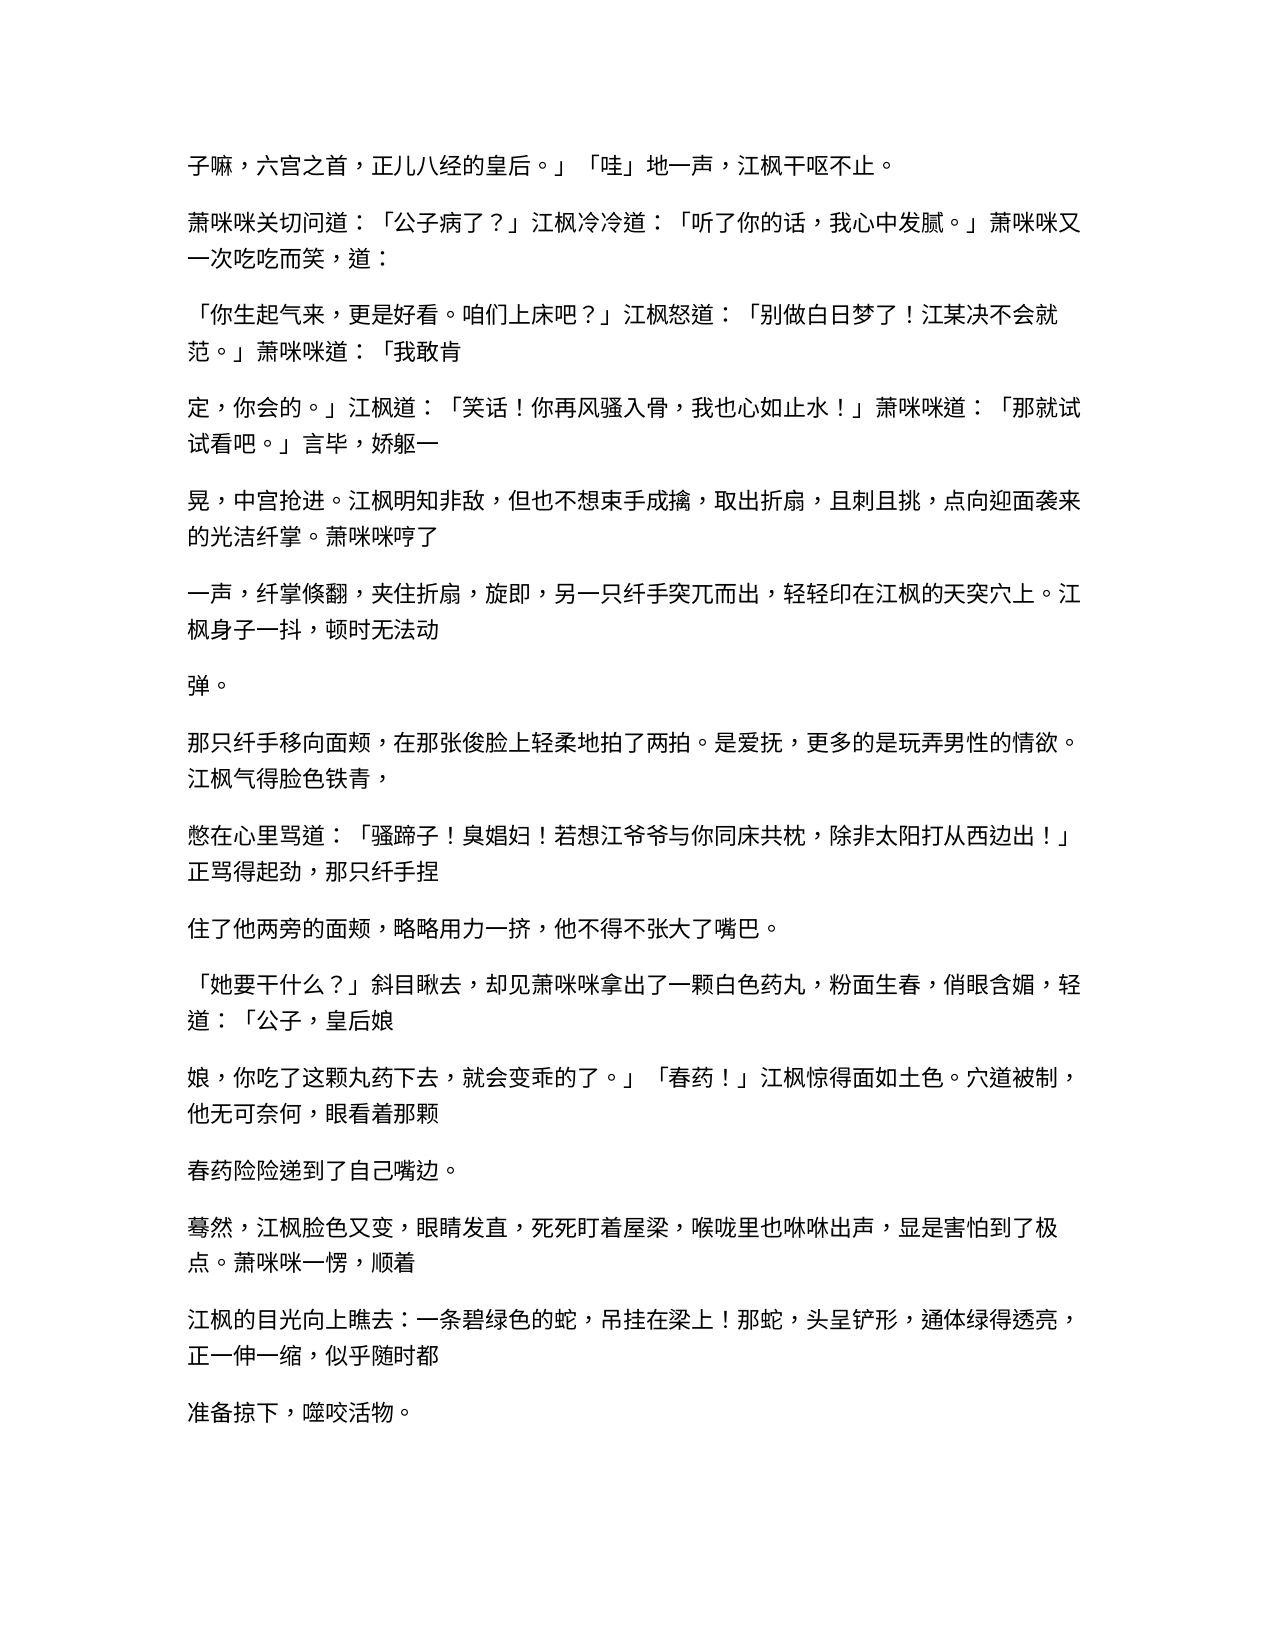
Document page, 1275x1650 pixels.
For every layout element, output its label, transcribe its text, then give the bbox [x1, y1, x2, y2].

text 萧咪咪关切问道：「公子病了？」江枫冷冷道：「听了你的话，我心中发腻。」萧咪咪又一次吃吃而笑，道： [187, 207, 1087, 274]
text 晃，中宫抢进。江枫明知非敌，但也不想束手成擒，取出折扇，且刺且挑，点向迎面袭来的光洁纤掌。萧咪咪哼了 [187, 485, 1087, 552]
text 子嘛，六宫之首，正儿八经的皇后。」「哇」地一声，江枫干呕不止。 [187, 150, 1087, 181]
text 弹。 [187, 670, 1087, 702]
text 一声，纤掌倏翻，夹住折扇，旋即，另一只纤手突兀而出，轻轻印在江枫的天突穴上。江枫身子一抖，顿时无法动 [187, 578, 1087, 645]
text 那只纤手移向面颊，在那张俊脸上轻柔地拍了两拍。是爱抚，更多的是玩弄男性的情欲。江枫气得脸色铁青， [187, 727, 1087, 794]
text 定，你会的。」江枫道：「笑话！你再风骚入骨，我也心如止水！」萧咪咪道：「那就试试看吧。」言毕，娇躯一 [187, 392, 1087, 459]
text 娘，你吃了这颗丸药下去，就会变乖的了。」「春药！」江枫惊得面如土色。穴道被制，他无可奈何，眼看着那颗 [187, 1062, 1087, 1129]
text 「你生起气来，更是好看。咱们上床吧？」江枫怒道：「别做白日梦了！江某决不会就范。」萧咪咪道：「我敢肯 [187, 299, 1087, 367]
text 「她要干什么？」斜目瞅去，却见萧咪咪拿出了一颗白色药丸，粉面生春，俏眼含媚，轻道：「公子，皇后娘 [187, 969, 1087, 1036]
text 住了他两旁的面颊，略略用力一挤，他不得不张大了嘴巴。 [187, 912, 1087, 944]
text 准备掠下，噬咬活物。 [187, 1397, 1087, 1428]
text 蓦然，江枫脸色又变，眼睛发直，死死盯着屋梁，喉咙里也咻咻出声，显是害怕到了极点。萧咪咪一愣，顺着 [187, 1211, 1087, 1279]
text 春药险险递到了自己嘴边。 [187, 1155, 1087, 1186]
text 憋在心里骂道：「骚蹄子！臭娼妇！若想江爷爷与你同床共枕，除非太阳打从西边出！」正骂得起劲，那只纤手捏 [187, 820, 1087, 887]
text 江枫的目光向上瞧去：一条碧绿色的蛇，吊挂在梁上！那蛇，头呈铲形，通体绿得透亮，正一伸一缩，似乎随时都 [187, 1304, 1087, 1371]
